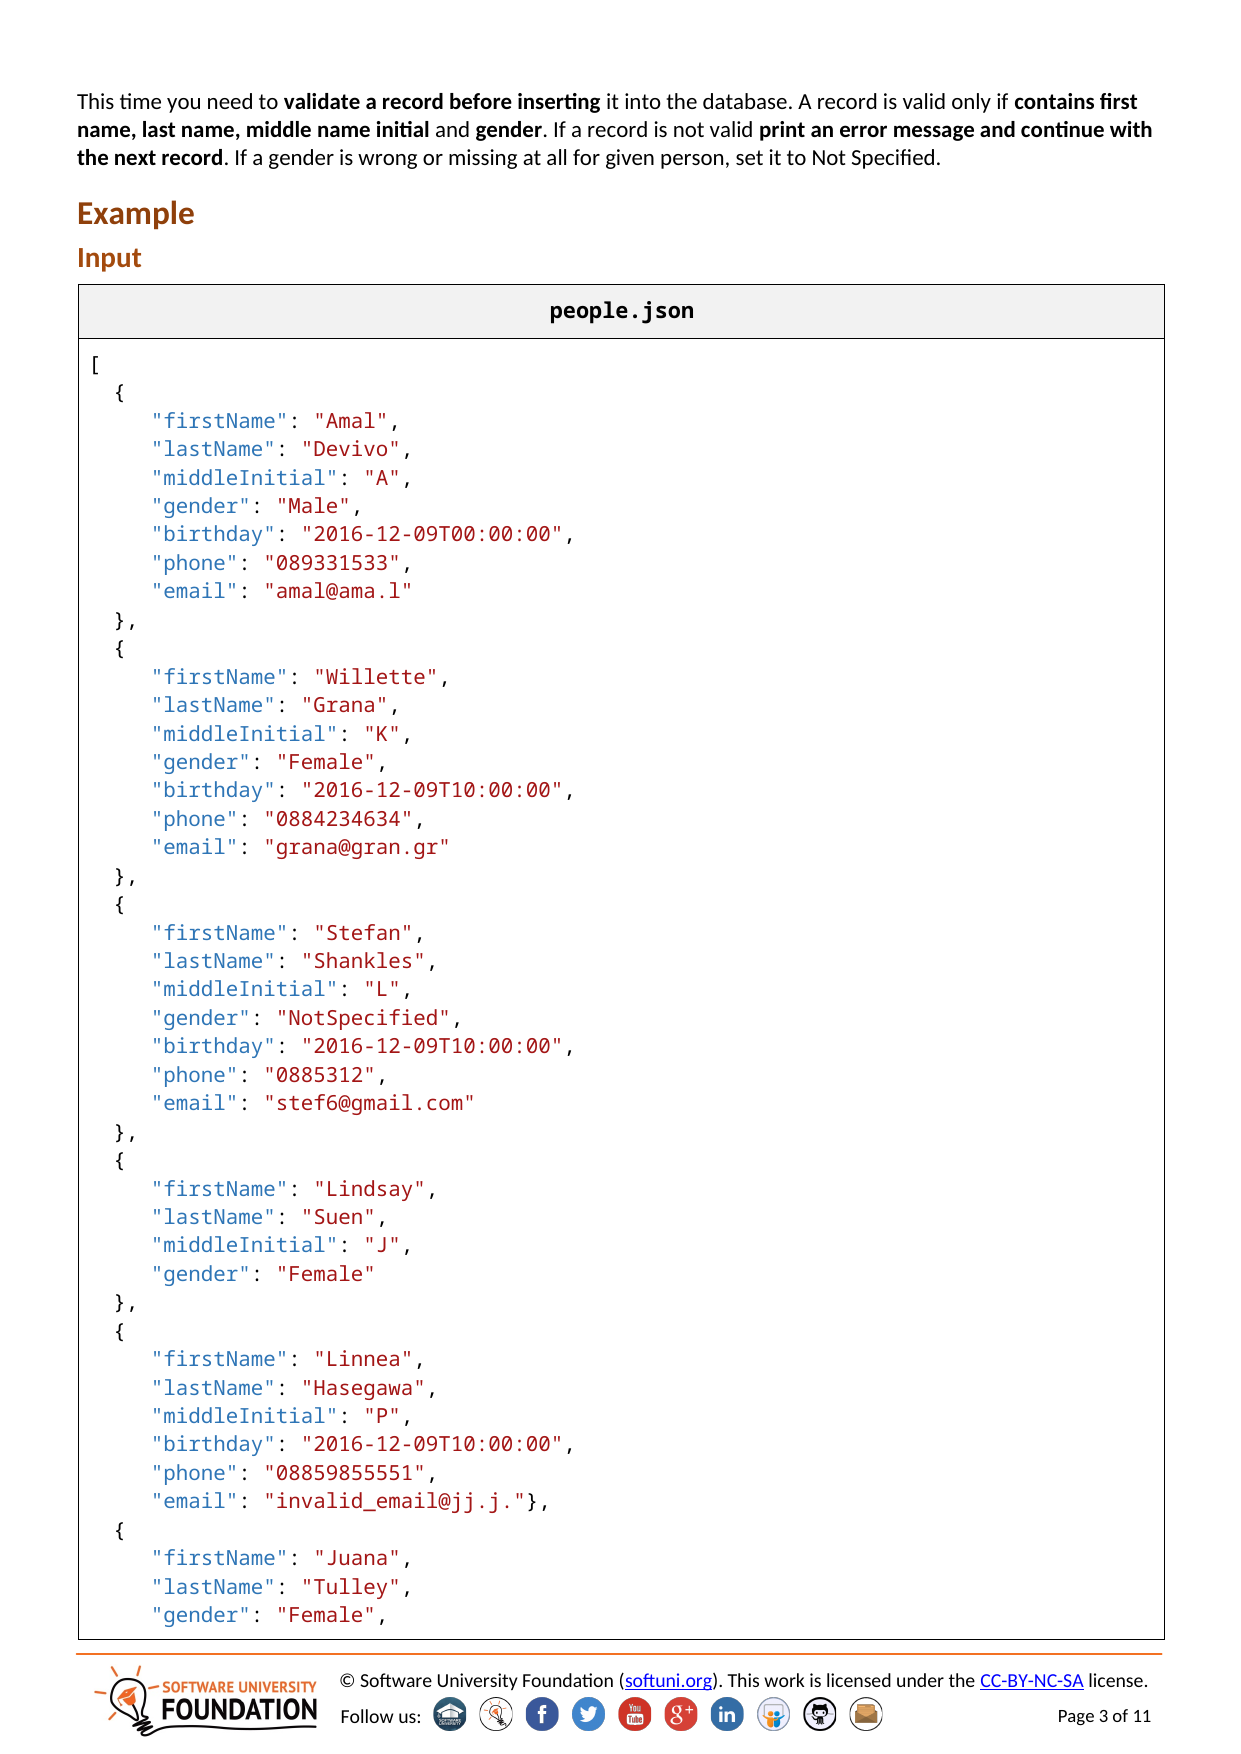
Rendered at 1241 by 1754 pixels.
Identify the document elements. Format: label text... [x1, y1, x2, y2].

picture [479, 1697, 513, 1731]
picture [803, 1697, 837, 1731]
picture [433, 1697, 467, 1731]
picture [93, 1664, 317, 1737]
subtitle Example [77, 192, 1163, 233]
picture [849, 1697, 883, 1731]
picture [757, 1697, 790, 1731]
subtitle Input [77, 239, 1163, 274]
picture [618, 1697, 652, 1731]
picture [572, 1697, 605, 1731]
picture [664, 1697, 698, 1731]
table_header people.json [79, 285, 1164, 338]
picture [710, 1697, 744, 1731]
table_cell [79, 339, 1164, 1638]
picture [525, 1697, 559, 1731]
text This time you need to validate a record before inserting it into the database. A record is valid only if contains first name, last name, middle name initial and gender. If a record is not valid print an error message and continue with the next record. If a gender is wrong or missing at all for given person, set it to Not Specified. [77, 87, 1163, 171]
